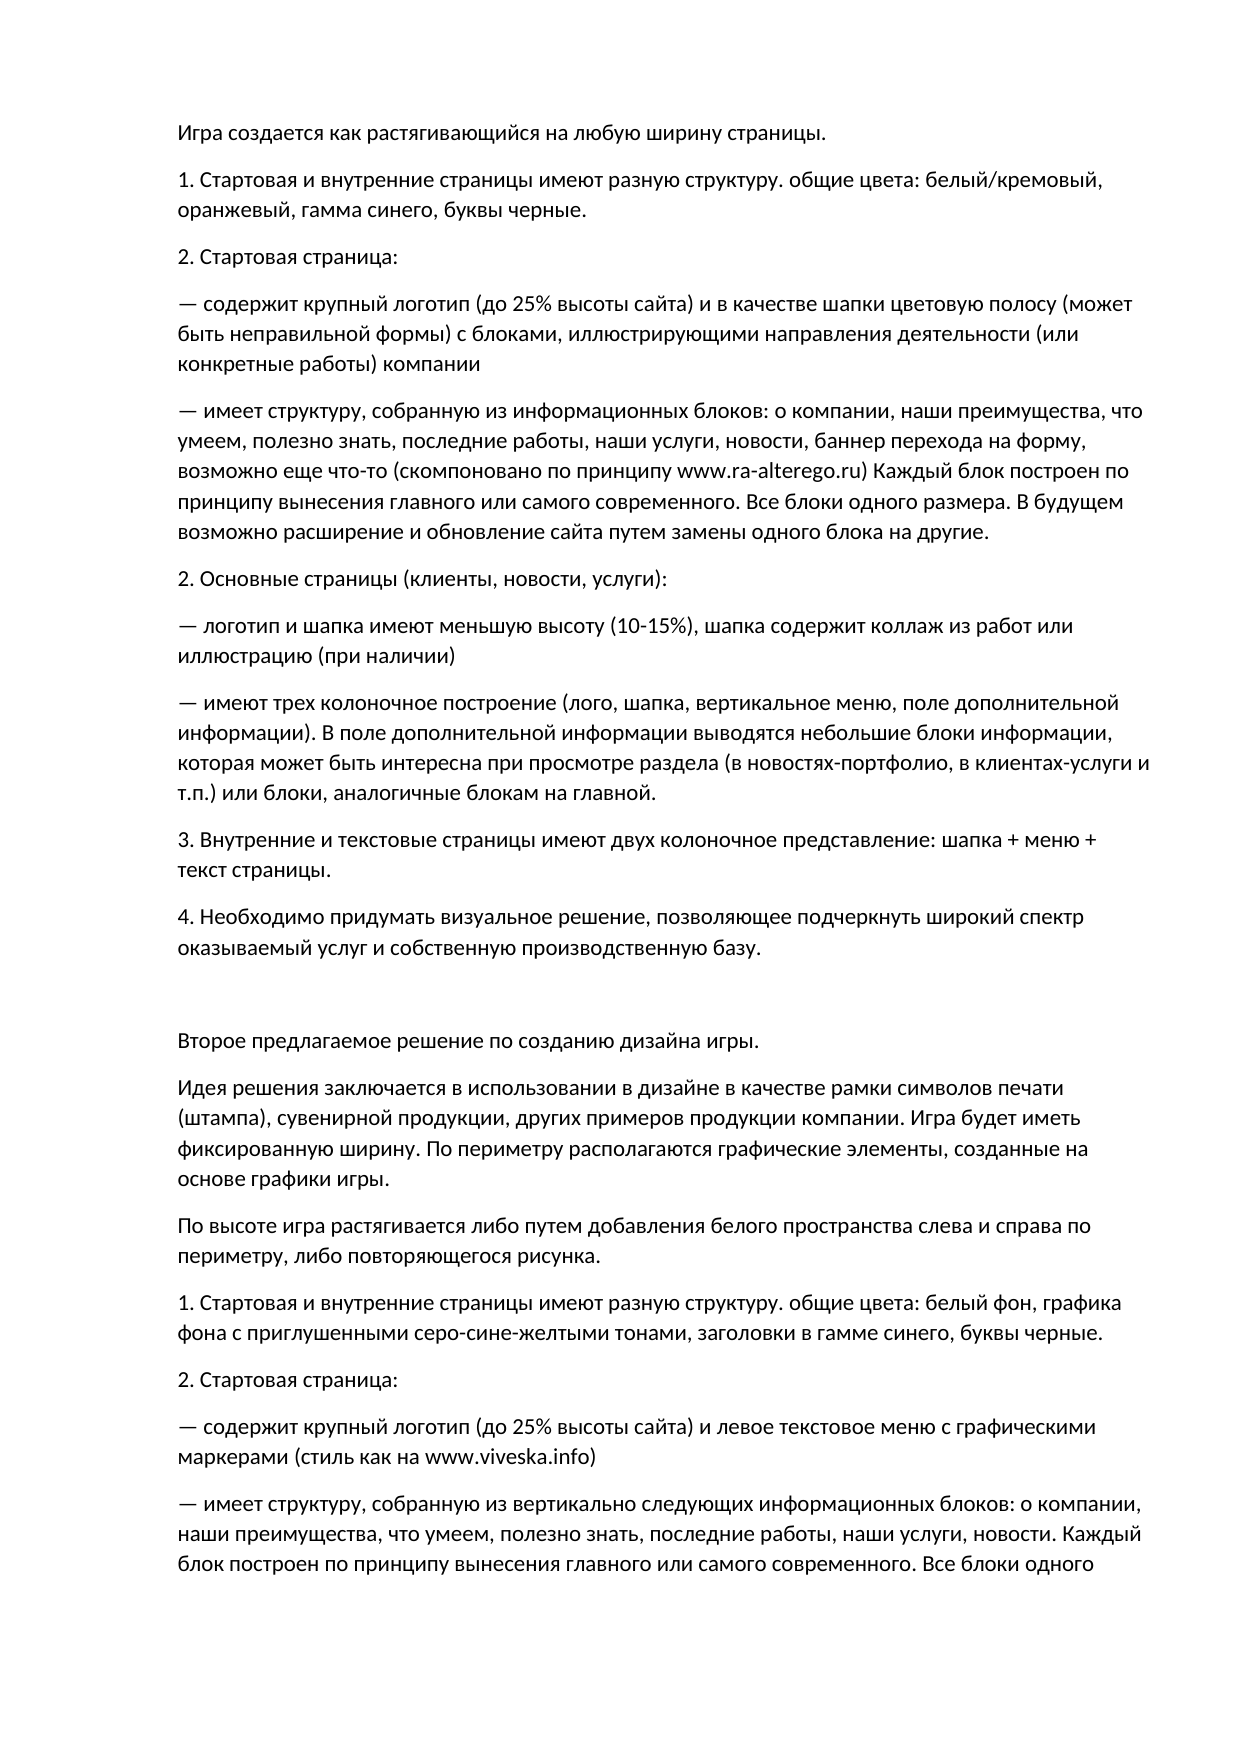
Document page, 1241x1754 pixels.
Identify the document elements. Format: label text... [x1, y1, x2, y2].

text — содержит крупный логотип (до 25% высоты сайта) и левое текстовое меню с графическими маркерами (стиль как на www.viveska.info) [177, 1412, 1152, 1470]
text — логотип и шапка имеют меньшую высоту (10-15%), шапка содержит коллаж из работ или иллюстрацию (при наличии) [177, 611, 1152, 669]
text — имеет структуру, собранную из информационных блоков: о компании, наши преимущества, что умеем, полезно знать, последние работы, наши услуги, новости, баннер перехода на форму, возможно еще что-то (скомпоновано по принципу www.ra-alterego.ru) Каждый блок построен по принципу вынесения главного или самого современного. Все блоки одного размера. В будущем возможно расширение и обновление сайта путем замены одного блока на другие. [177, 396, 1152, 545]
text Игра создается как растягивающийся на любую ширину страницы. [177, 118, 1152, 146]
text Второе предлагаемое решение по созданию дизайна игры. [177, 1026, 1152, 1054]
text — содержит крупный логотип (до 25% высоты сайта) и в качестве шапки цветовую полосу (может быть неправильной формы) с блоками, иллюстрирующими направления деятельности (или конкретные работы) компании [177, 289, 1152, 377]
text 2. Основные страницы (клиенты, новости, услуги): [177, 564, 1152, 592]
text 1. Стартовая и внутренние страницы имеют разную структуру. общие цвета: белый/кремовый, оранжевый, гамма синего, буквы черные. [177, 165, 1152, 223]
text По высоте игра растягивается либо путем добавления белого пространства слева и справа по периметру, либо повторяющегося рисунка. [177, 1211, 1152, 1269]
text 2. Стартовая страница: [177, 242, 1152, 270]
text — имеют трех колоночное построение (лого, шапка, вертикальное меню, поле дополнительной информации). В поле дополнительной информации выводятся небольшие блоки информации, которая может быть интересна при просмотре раздела (в новостях-портфолио, в клиентах-услуги и т.п.) или блоки, аналогичные блокам на главной. [177, 688, 1152, 807]
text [177, 1489, 1152, 1577]
text Идея решения заключается в использовании в дизайне в качестве рамки символов печати (штампа), сувенирной продукции, других примеров продукции компании. Игра будет иметь фиксированную ширину. По периметру располагаются графические элементы, созданные на основе графики игры. [177, 1073, 1152, 1192]
text 4. Необходимо придумать визуальное решение, позволяющее подчеркнуть широкий спектр оказываемый услуг и собственную производственную базу. [177, 902, 1152, 961]
text 1. Стартовая и внутренние страницы имеют разную структуру. общие цвета: белый фон, графика фона с приглушенными серо-сине-желтыми тонами, заголовки в гамме синего, буквы черные. [177, 1288, 1152, 1346]
text 3. Внутренние и текстовые страницы имеют двух колоночное представление: шапка + меню + текст страницы. [177, 825, 1152, 884]
text 2. Стартовая страница: [177, 1365, 1152, 1393]
